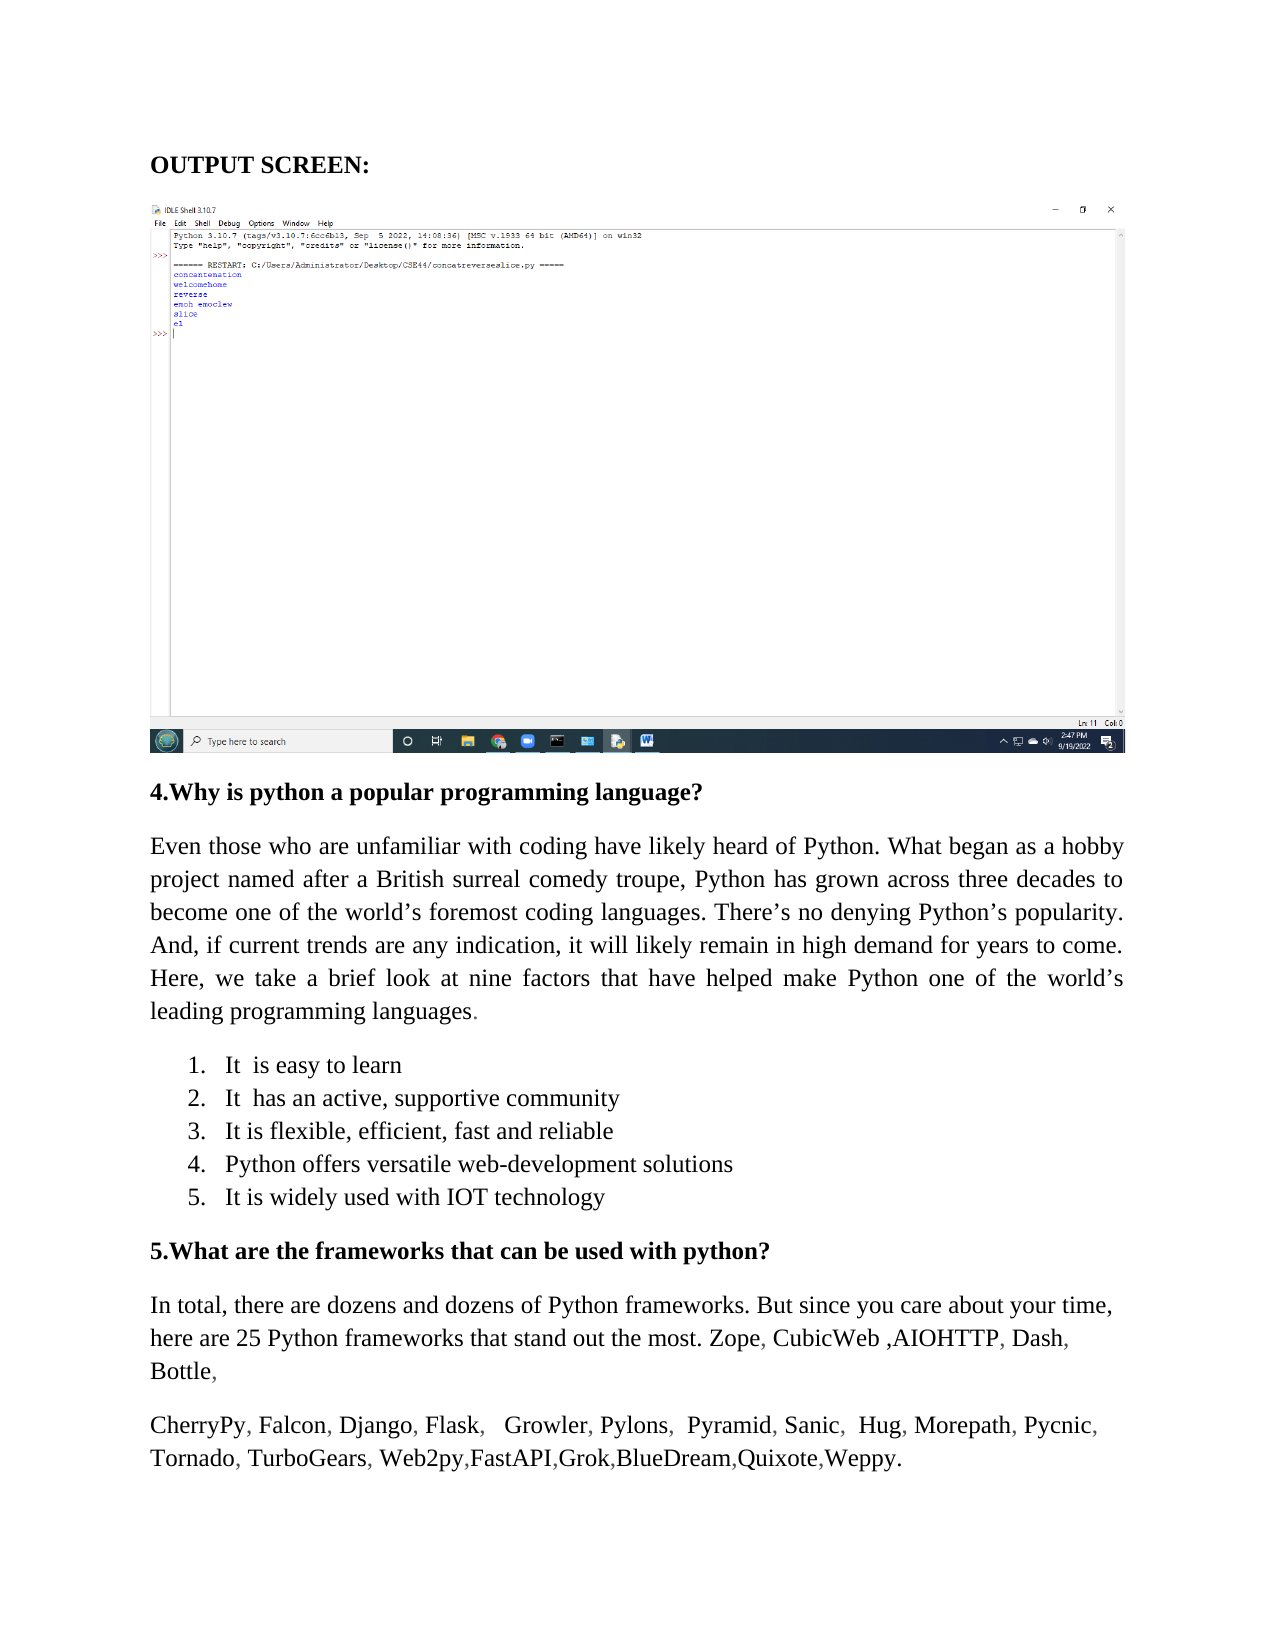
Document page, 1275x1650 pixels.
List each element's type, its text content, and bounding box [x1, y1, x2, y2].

list Python offers versatile web-development solutions [187, 1149, 1125, 1178]
list It is easy to learn [187, 1050, 1125, 1079]
picture [150, 203, 1125, 753]
text 4.Why is python a popular programming language? [150, 777, 1125, 806]
text Even those who are unfamiliar with coding have likely heard of Python. What began as a hobby project named after a British surreal comedy troupe, Python has grown across three decades to become one of the world’s foremost coding languages. There’s no denying Python’s popularity. And, if current trends are any indication, it will likely remain in high demand for years to come. Here, we take a brief look at nine factors that have helped make Python one of the world’s leading programming languages. [150, 992, 1125, 1025]
text CherryPy, Falcon, Django, Flask, Growler, Pylons, Pyramid, Sanic, Hug, Morepath, Pycnic, Tornado, TurboGears, Web2py,FastAPI,Grok,BlueDream,Quixote,Weppy. [150, 1410, 1125, 1472]
list It is flexible, efficient, fast and reliable [187, 1116, 1125, 1145]
list It is widely used with IOT technology [187, 1182, 1125, 1211]
text OUTPUT SCREEN: [150, 150, 1125, 179]
text In total, there are dozens and dozens of Python frameworks. But since you care about your time, here are 25 Python frameworks that stand out the most. Zope, CubicWeb ,AIOHTTP, Dash, Bottle, [150, 1290, 1125, 1385]
text 5.What are the frameworks that can be used with python? [150, 1236, 1125, 1265]
list It has an active, supportive community [187, 1083, 1125, 1112]
